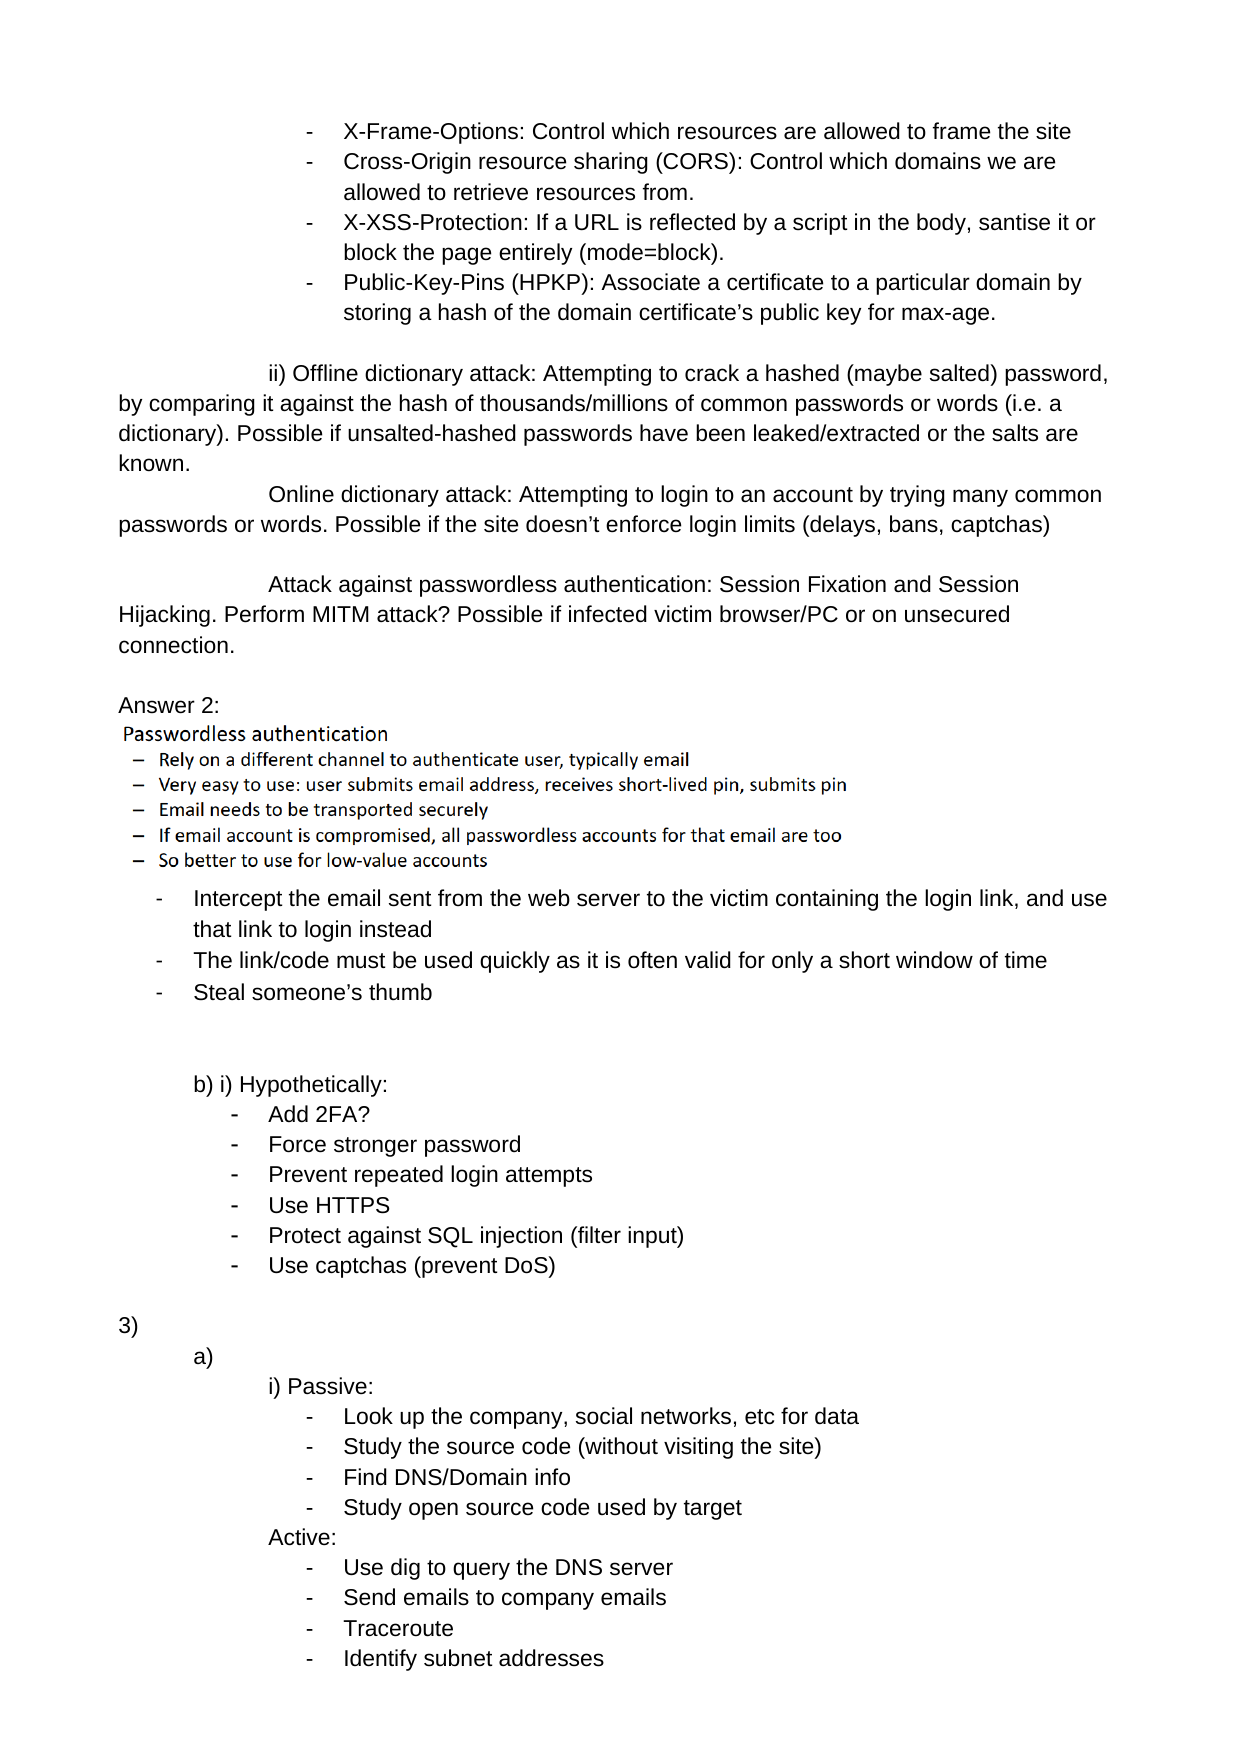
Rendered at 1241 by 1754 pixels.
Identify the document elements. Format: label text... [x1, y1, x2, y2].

text ii) Offline dictionary attack: Attempting to crack a hashed (maybe salted) password, by comparing it against the hash of thousands/millions of common passwords or words (i.e. a dictionary). Possible if unsalted-hashed passwords have been leaked/extracted or the salts are known. [118, 360, 1122, 477]
list X-XSS-Protection: If a URL is reflected by a script in the body, santise it or block the page entirely (mode=block). [306, 209, 1122, 265]
picture [118, 722, 868, 880]
list Identify subnet addresses [306, 1645, 1122, 1671]
list Prevent repeated login attempts [231, 1161, 1122, 1188]
list Force stronger password [231, 1131, 1122, 1157]
text Answer 2: [118, 692, 1122, 718]
list Study the source code (without visiting the site) [306, 1433, 1122, 1459]
text 3) [118, 1312, 1122, 1339]
text Active: [118, 1524, 1122, 1550]
list Public-Key-Pins (HPKP): Associate a certificate to a particular domain by storing a hash of the domain certificate’s public key for max-age. [306, 269, 1122, 326]
text a) [118, 1343, 1122, 1369]
list The link/code must be used quickly as it is often valid for only a short window of time [156, 946, 1122, 974]
text b) i) Hypothetically: [118, 1071, 1122, 1097]
list Send emails to company emails [306, 1584, 1122, 1611]
list Use dig to query the DNS server [306, 1554, 1122, 1580]
list Traceroute [306, 1614, 1122, 1641]
list Use HTTPS [231, 1192, 1122, 1218]
list Find DNS/Domain info [306, 1463, 1122, 1490]
list Add 2FA? [231, 1101, 1122, 1127]
list Protect against SQL injection (filter input) [231, 1222, 1122, 1248]
text Online dictionary attack: Attempting to login to an account by trying many common passwords or words. Possible if the site doesn’t enforce login limits (delays, bans, captchas) [118, 481, 1122, 537]
text Attack against passwordless authentication: Session Fixation and Session Hijacking. Perform MITM attack? Possible if infected victim browser/PC or on unsecured connection. [118, 571, 1122, 658]
list Steal someone’s thumb [156, 978, 1122, 1006]
list Study open source code used by target [306, 1494, 1122, 1520]
list Look up the company, social networks, etc for data [306, 1403, 1122, 1429]
list Use captchas (prevent DoS) [231, 1252, 1122, 1278]
list Intercept the email sent from the web server to the victim containing the login link, and use that link to login instead [156, 884, 1122, 942]
list X-Frame-Options: Control which resources are allowed to frame the site [306, 118, 1122, 144]
list Cross-Origin resource sharing (CORS): Control which domains we are allowed to retrieve resources from. [306, 148, 1122, 205]
text i) Passive: [118, 1373, 1122, 1399]
